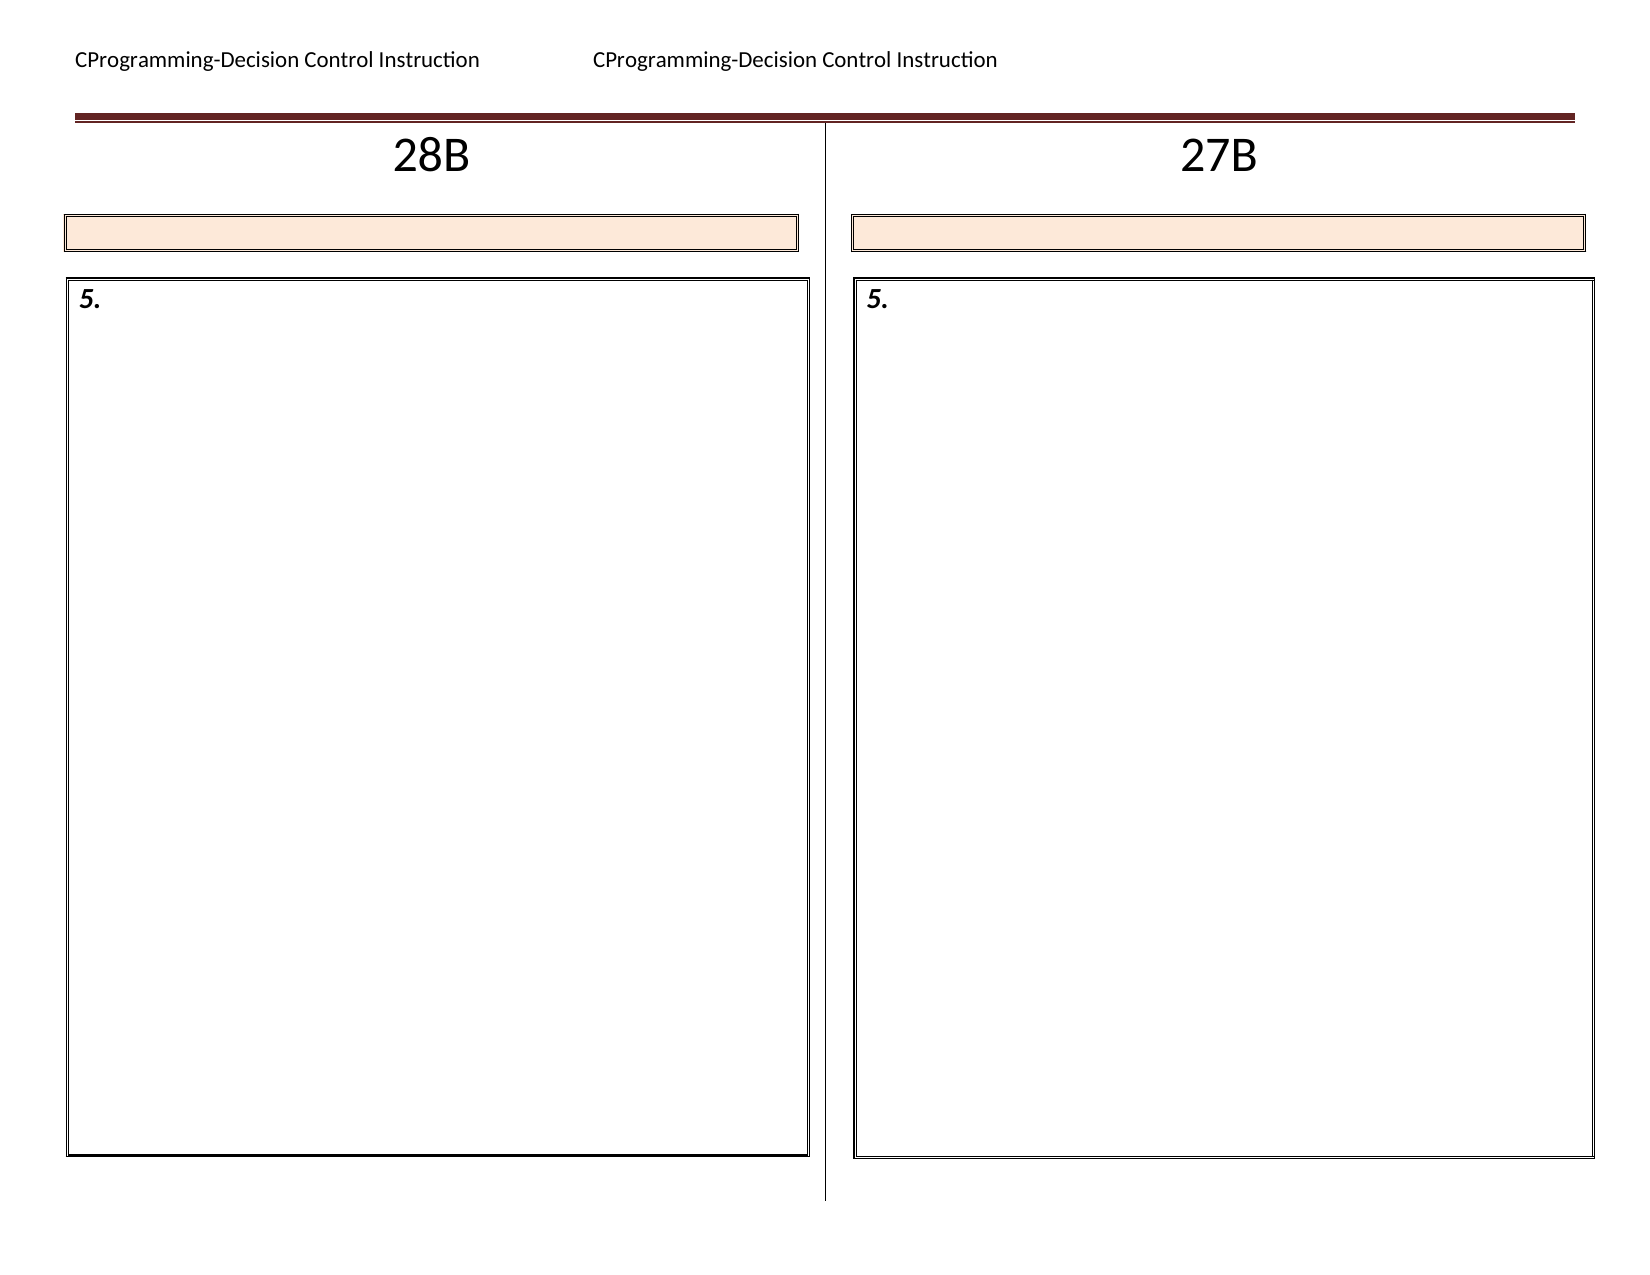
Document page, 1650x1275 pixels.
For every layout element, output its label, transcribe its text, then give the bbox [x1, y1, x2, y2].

text 27B [862, 123, 1575, 184]
table_header [69, 281, 807, 1154]
table_header [857, 281, 1592, 1156]
text 28B [75, 123, 787, 184]
